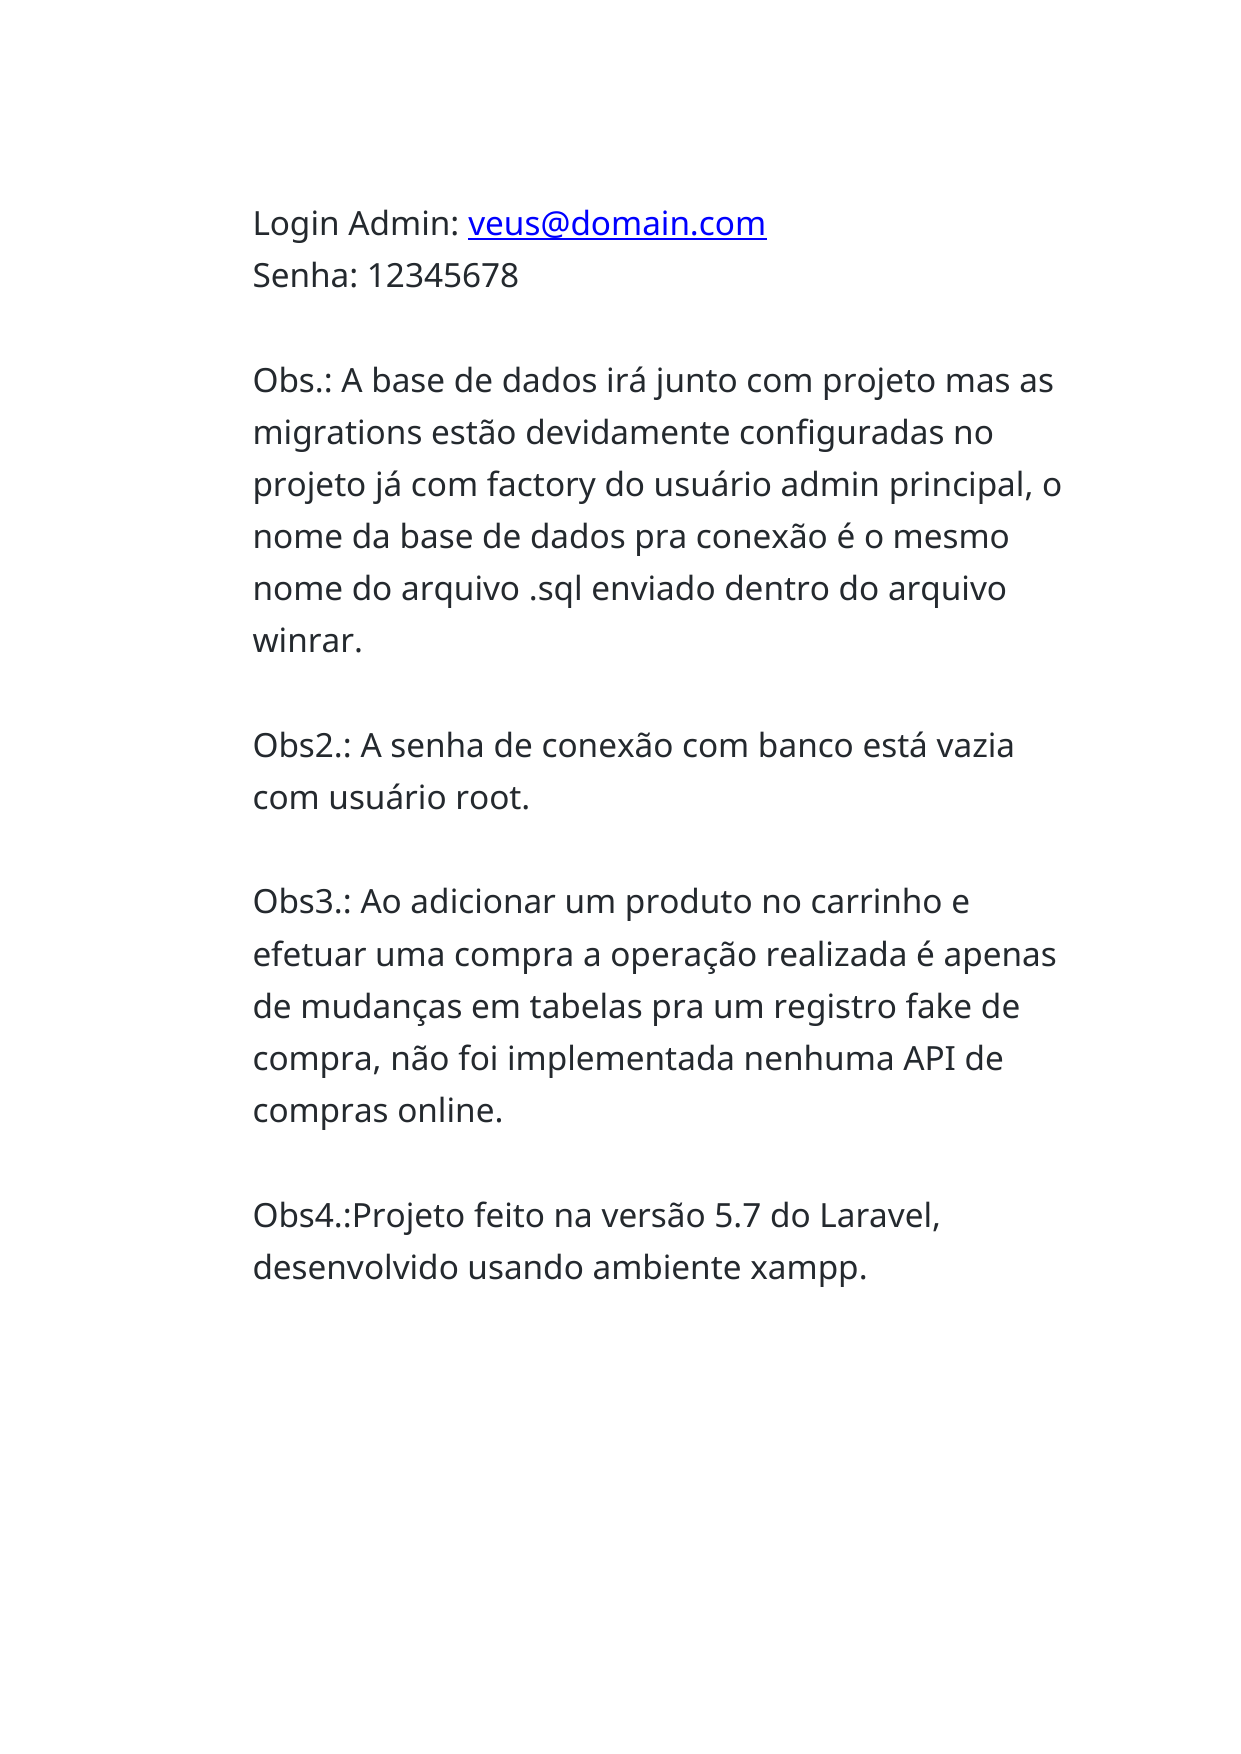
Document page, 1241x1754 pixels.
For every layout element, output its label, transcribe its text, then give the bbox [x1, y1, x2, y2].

list Obs3.: Ao adicionar um produto no carrinho e efetuar uma compra a operação realizada é apenas de mudanças em tabelas pra um registro fake de compra, não foi implementada nenhuma API de compras online. [252, 878, 1063, 1132]
list Login Admin: veus@domain.com Senha: 12345678 [252, 200, 1063, 297]
list Obs.: A base de dados irá junto com projeto mas as migrations estão devidamente configuradas no projeto já com factory do usuário admin principal, o nome da base de dados pra conexão é o mesmo nome do arquivo .sql enviado dentro do arquivo winrar. [252, 506, 1063, 663]
list Obs2.: A senha de conexão com banco está vazia com usuário root. [252, 722, 1063, 819]
list Obs.: A base de dados irá junto com projeto mas as migrations estão devidamente configuradas no projeto já com factory do usuário admin principal, o nome da base de dados pra conexão é o mesmo nome do arquivo .sql enviado dentro do arquivo winrar. [252, 356, 1063, 461]
list Obs4.:Projeto feito na versão 5.7 do Laravel, desenvolvido usando ambiente xampp. [252, 1191, 1063, 1289]
